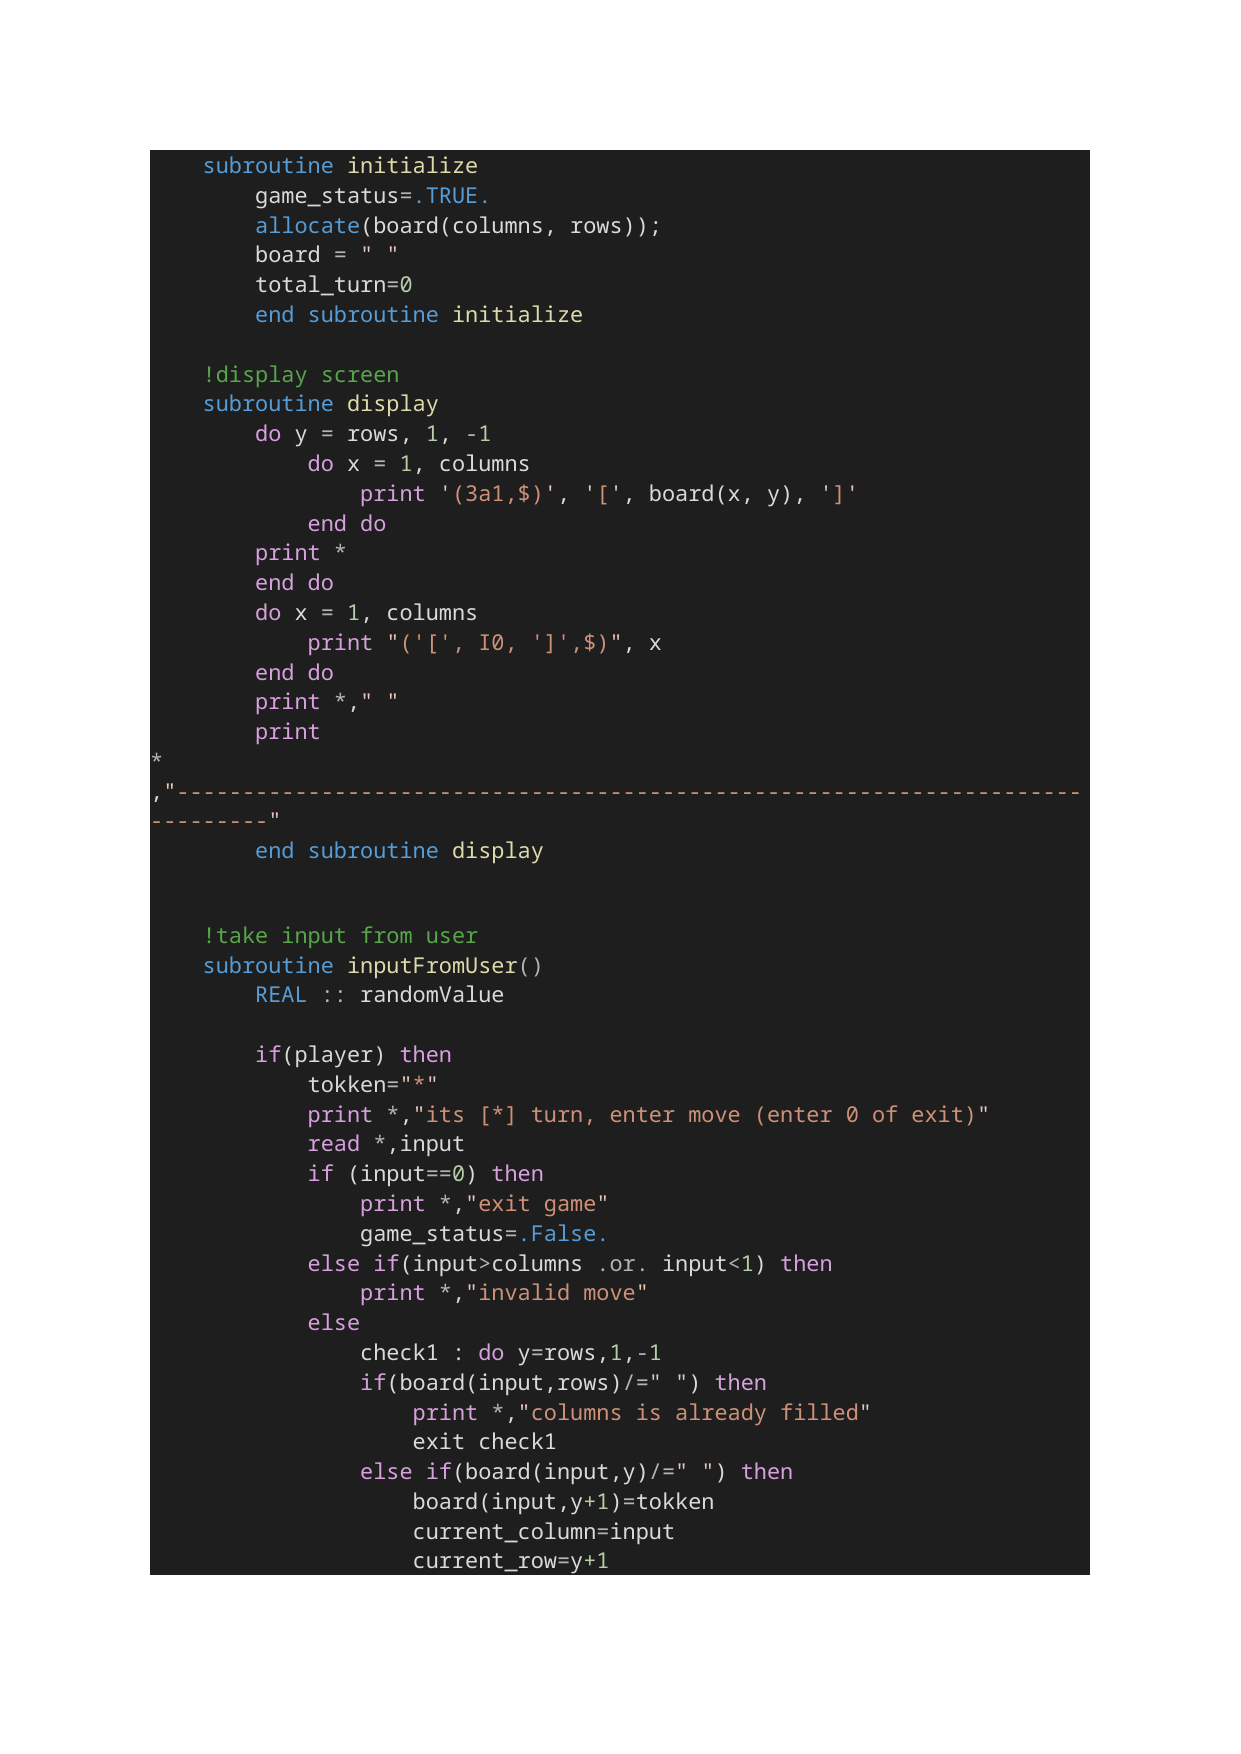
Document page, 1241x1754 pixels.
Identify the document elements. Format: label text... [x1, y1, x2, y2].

text print *,"invalid move" [150, 1277, 1090, 1307]
text print *," " [150, 686, 1090, 716]
text game_status=.TRUE. [150, 180, 1090, 209]
text !take input from user [150, 920, 1090, 949]
text do x = 1, columns [150, 597, 1090, 627]
text end do [150, 567, 1090, 597]
text total_turn=0 [150, 269, 1090, 299]
text print "('[', I0, ']',$)", x [150, 627, 1090, 656]
text subroutine initialize [150, 150, 1090, 180]
text print *,"its [*] turn, enter move (enter 0 of exit)" [150, 1098, 1090, 1128]
text if(board(input,rows)/=" ") then [150, 1367, 1090, 1396]
text game_status=.False. [150, 1218, 1090, 1247]
text end do [150, 656, 1090, 686]
text read *,input [150, 1128, 1090, 1158]
text current_column=input [150, 1516, 1090, 1545]
text subroutine display [150, 388, 1090, 418]
text print *,"columns is already filled" [150, 1396, 1090, 1426]
text else [150, 1307, 1090, 1337]
text REAL :: randomValue [150, 979, 1090, 1009]
text check1 : do y=rows,1,-1 [150, 1337, 1090, 1367]
text end subroutine initialize [150, 299, 1090, 329]
text print '(3a1,$)', '[', board(x, y), ']' [150, 478, 1090, 507]
text tokken="*" [150, 1069, 1090, 1098]
text exit check1 [150, 1426, 1090, 1456]
text if(player) then [150, 1039, 1090, 1069]
text allocate(board(columns, rows)); [150, 209, 1090, 239]
text do x = 1, columns [150, 448, 1090, 478]
text if (input==0) then [150, 1158, 1090, 1188]
text subroutine inputFromUser() [150, 949, 1090, 979]
text else if(board(input,y)/=" ") then [150, 1456, 1090, 1486]
text print *,"exit game" [150, 1188, 1090, 1218]
text board = " " [150, 239, 1090, 269]
text current_row=y+1 [150, 1545, 1090, 1575]
text end subroutine display [150, 835, 1090, 865]
text else if(input>columns .or. input<1) then [150, 1247, 1090, 1277]
text board(input,y+1)=tokken [150, 1486, 1090, 1516]
text print * [150, 537, 1090, 567]
text end do [150, 507, 1090, 537]
text print *,"------------------------------------------------------------------------------" [150, 716, 1090, 835]
text do y = rows, 1, -1 [150, 418, 1090, 448]
text !display screen [150, 358, 1090, 388]
